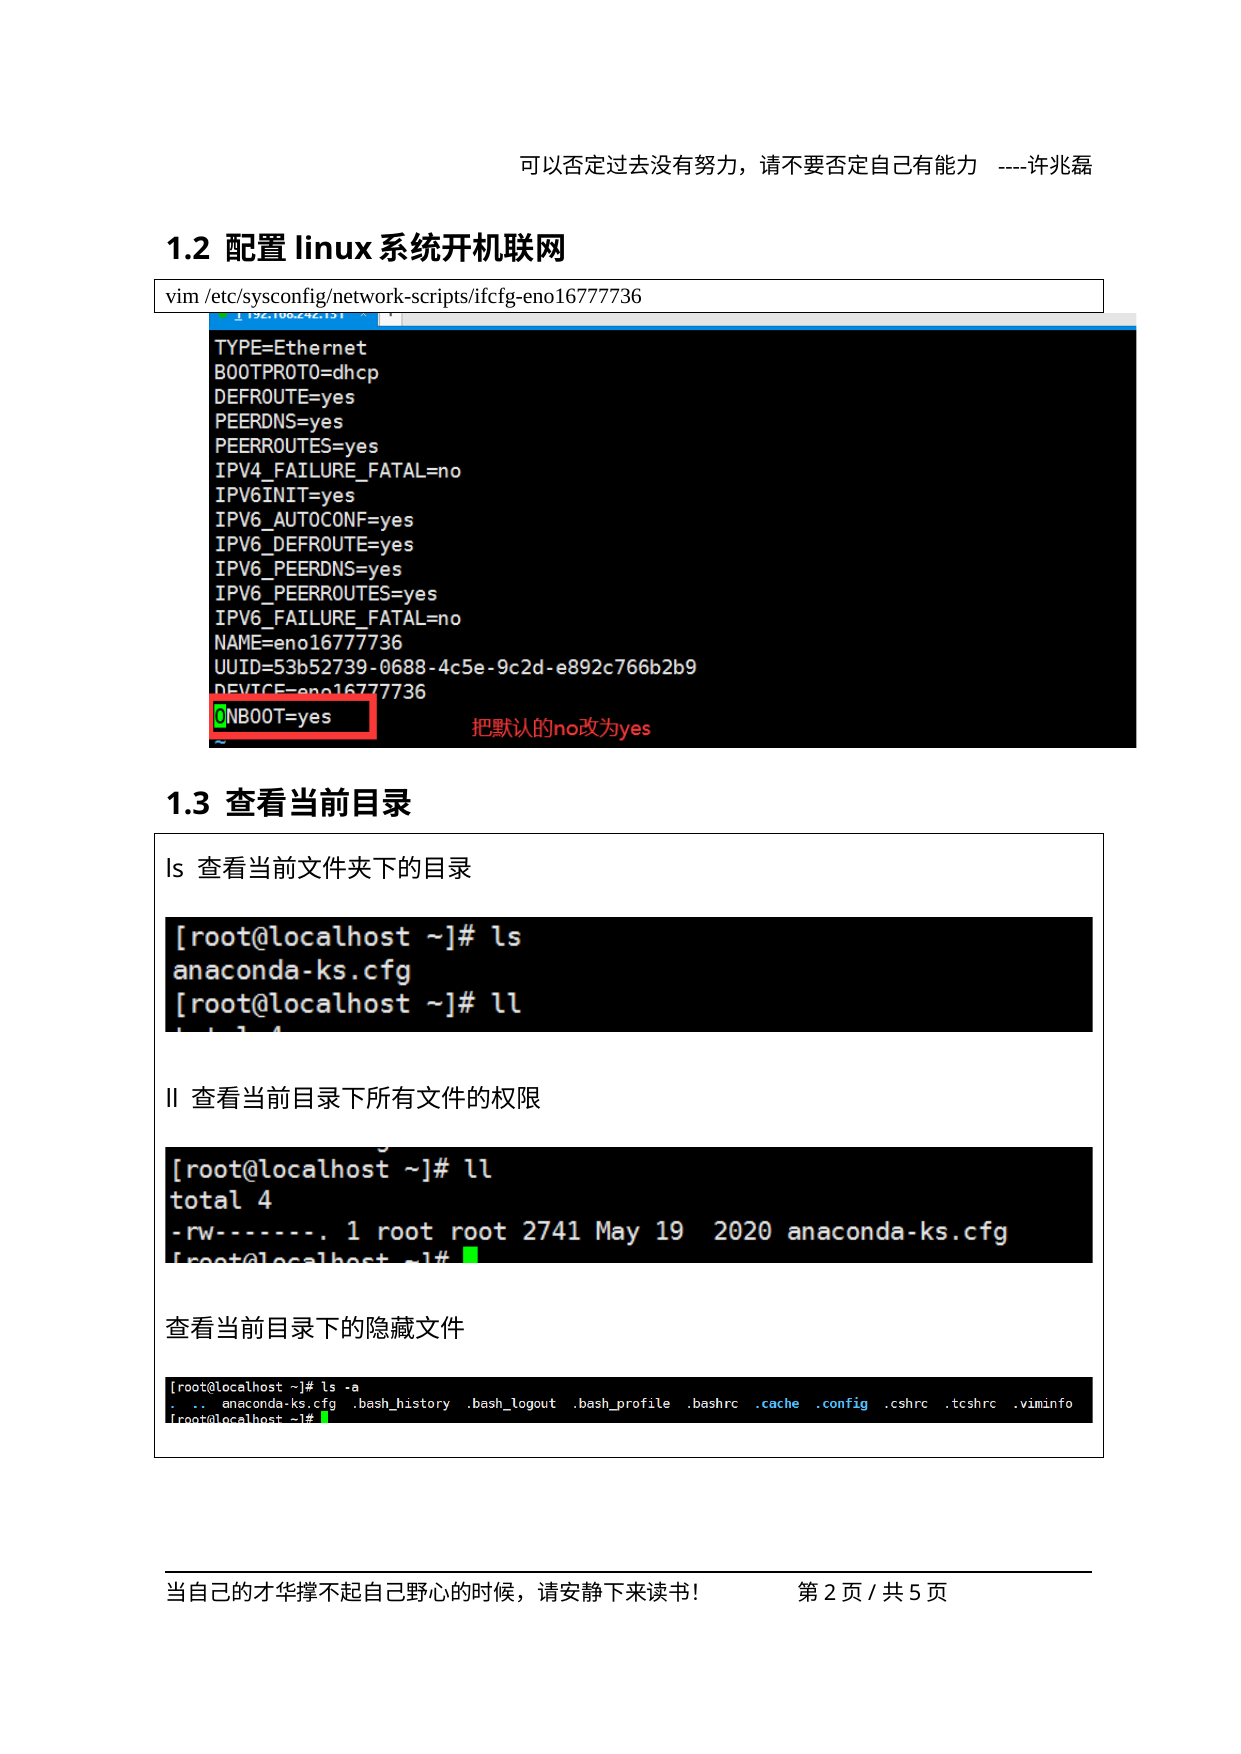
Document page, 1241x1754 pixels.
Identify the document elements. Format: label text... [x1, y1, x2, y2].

picture [209, 313, 1137, 748]
text 配置linux系统开机联网 [165, 214, 1092, 279]
picture [165, 917, 1093, 1032]
picture [165, 1377, 1093, 1423]
table_header ls 查看当前文件夹下的目录 ll 查看当前目录下所有文件的权限 查看当前目录下的隐藏文件 [155, 834, 1103, 1457]
picture [165, 1147, 1093, 1263]
table_header vim /etc/sysconfig/network-scripts/ifcfg-eno16777736 [155, 280, 1103, 312]
text 查看当前目录 [165, 768, 1092, 833]
